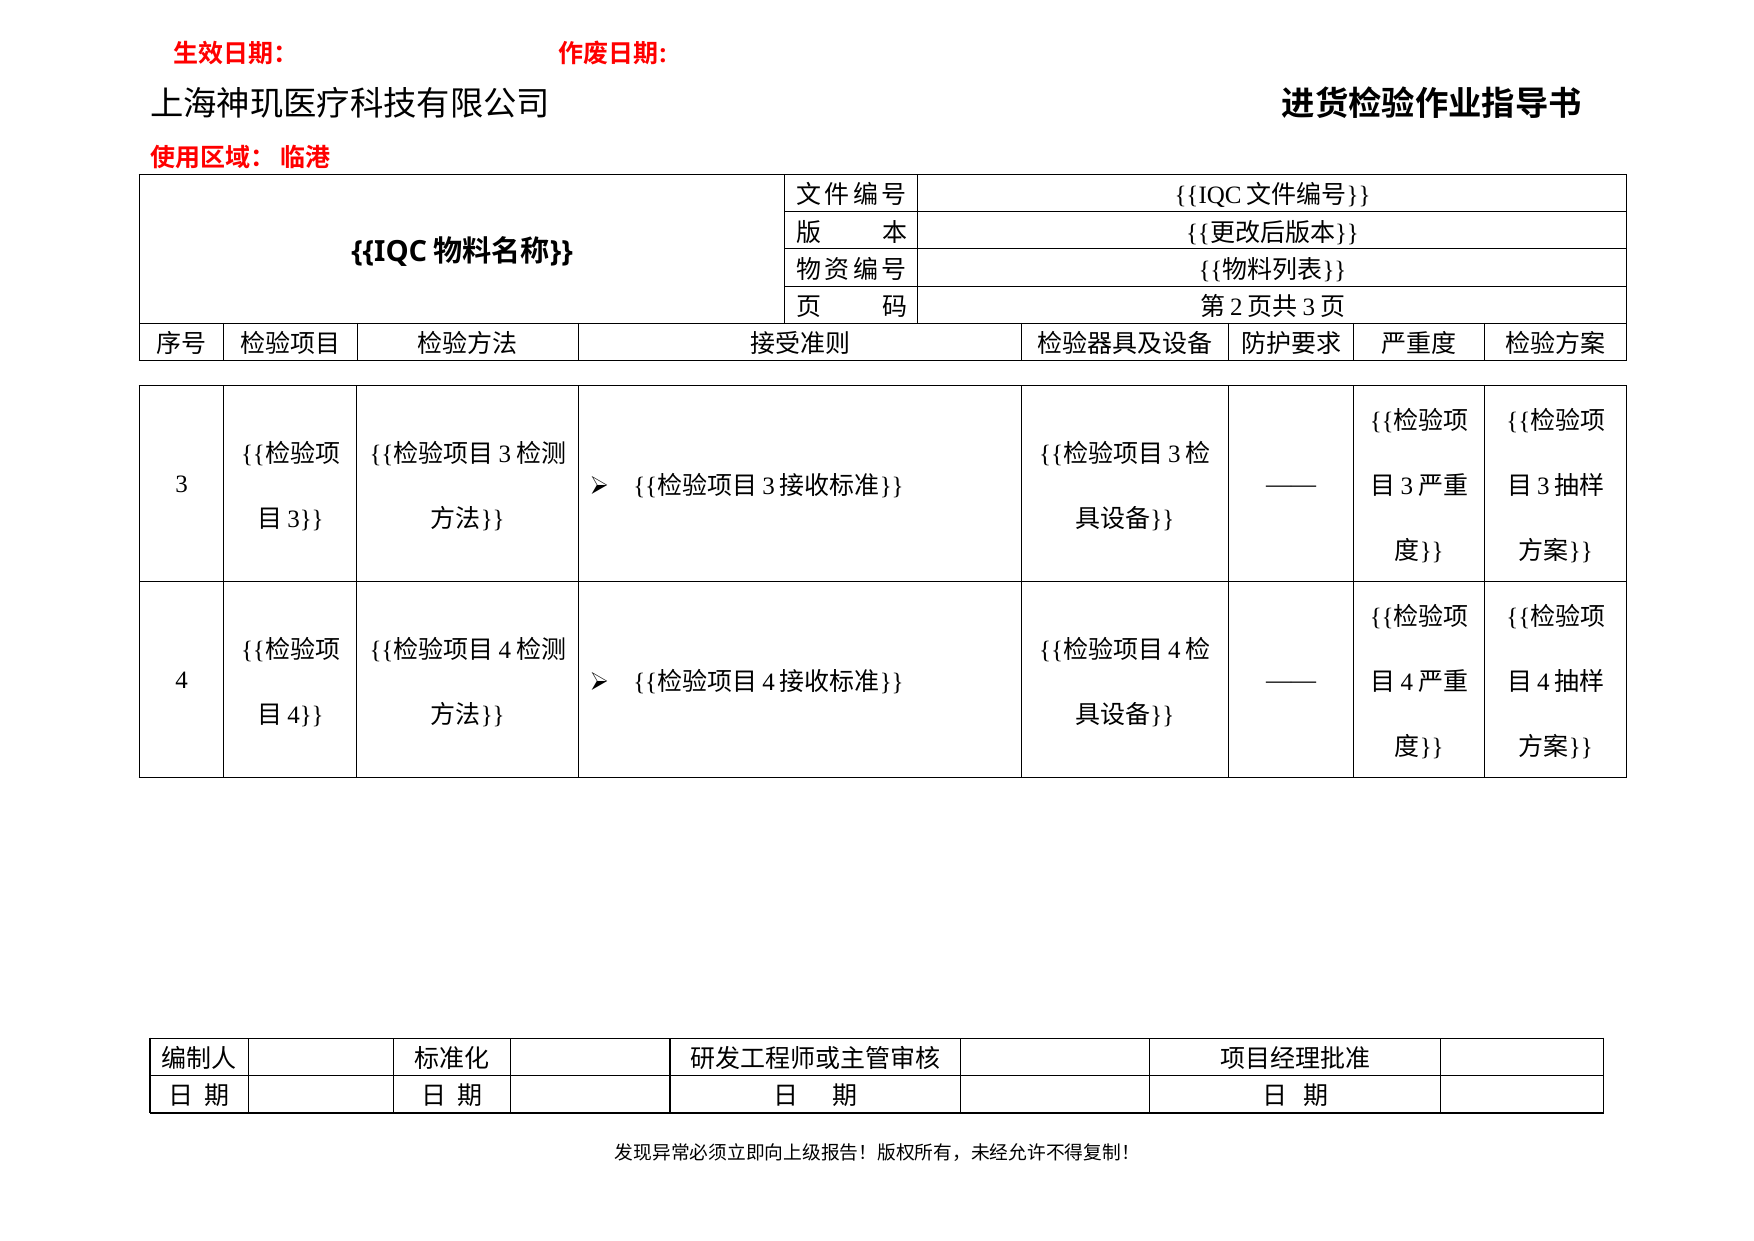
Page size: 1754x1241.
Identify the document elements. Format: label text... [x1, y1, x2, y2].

table_cell {{检验项目3}} [224, 386, 356, 581]
table_cell {{检验项目4}} [224, 582, 356, 777]
table_cell {{检验项目4检具设备}} [1022, 582, 1228, 777]
table_cell {{检验项目4接收标准}} [579, 582, 1021, 777]
table_cell {{检验项目4抽样方案}} [1485, 582, 1626, 777]
table_cell —— [1229, 582, 1353, 777]
table_cell {{检验项目3接收标准}} [579, 386, 1021, 581]
table_cell 3 [140, 386, 223, 581]
table_cell {{检验项目3检测方法}} [357, 386, 578, 581]
table_cell {{检验项目4严重度}} [1354, 582, 1484, 777]
table_cell {{检验项目3抽样方案}} [1485, 386, 1626, 581]
table_cell {{检验项目3检具设备}} [1022, 386, 1228, 581]
table_cell {{检验项目3严重度}} [1354, 386, 1484, 581]
table_cell 4 [140, 582, 223, 777]
table_cell —— [1229, 386, 1353, 581]
table_cell {{检验项目4检测方法}} [357, 582, 578, 777]
